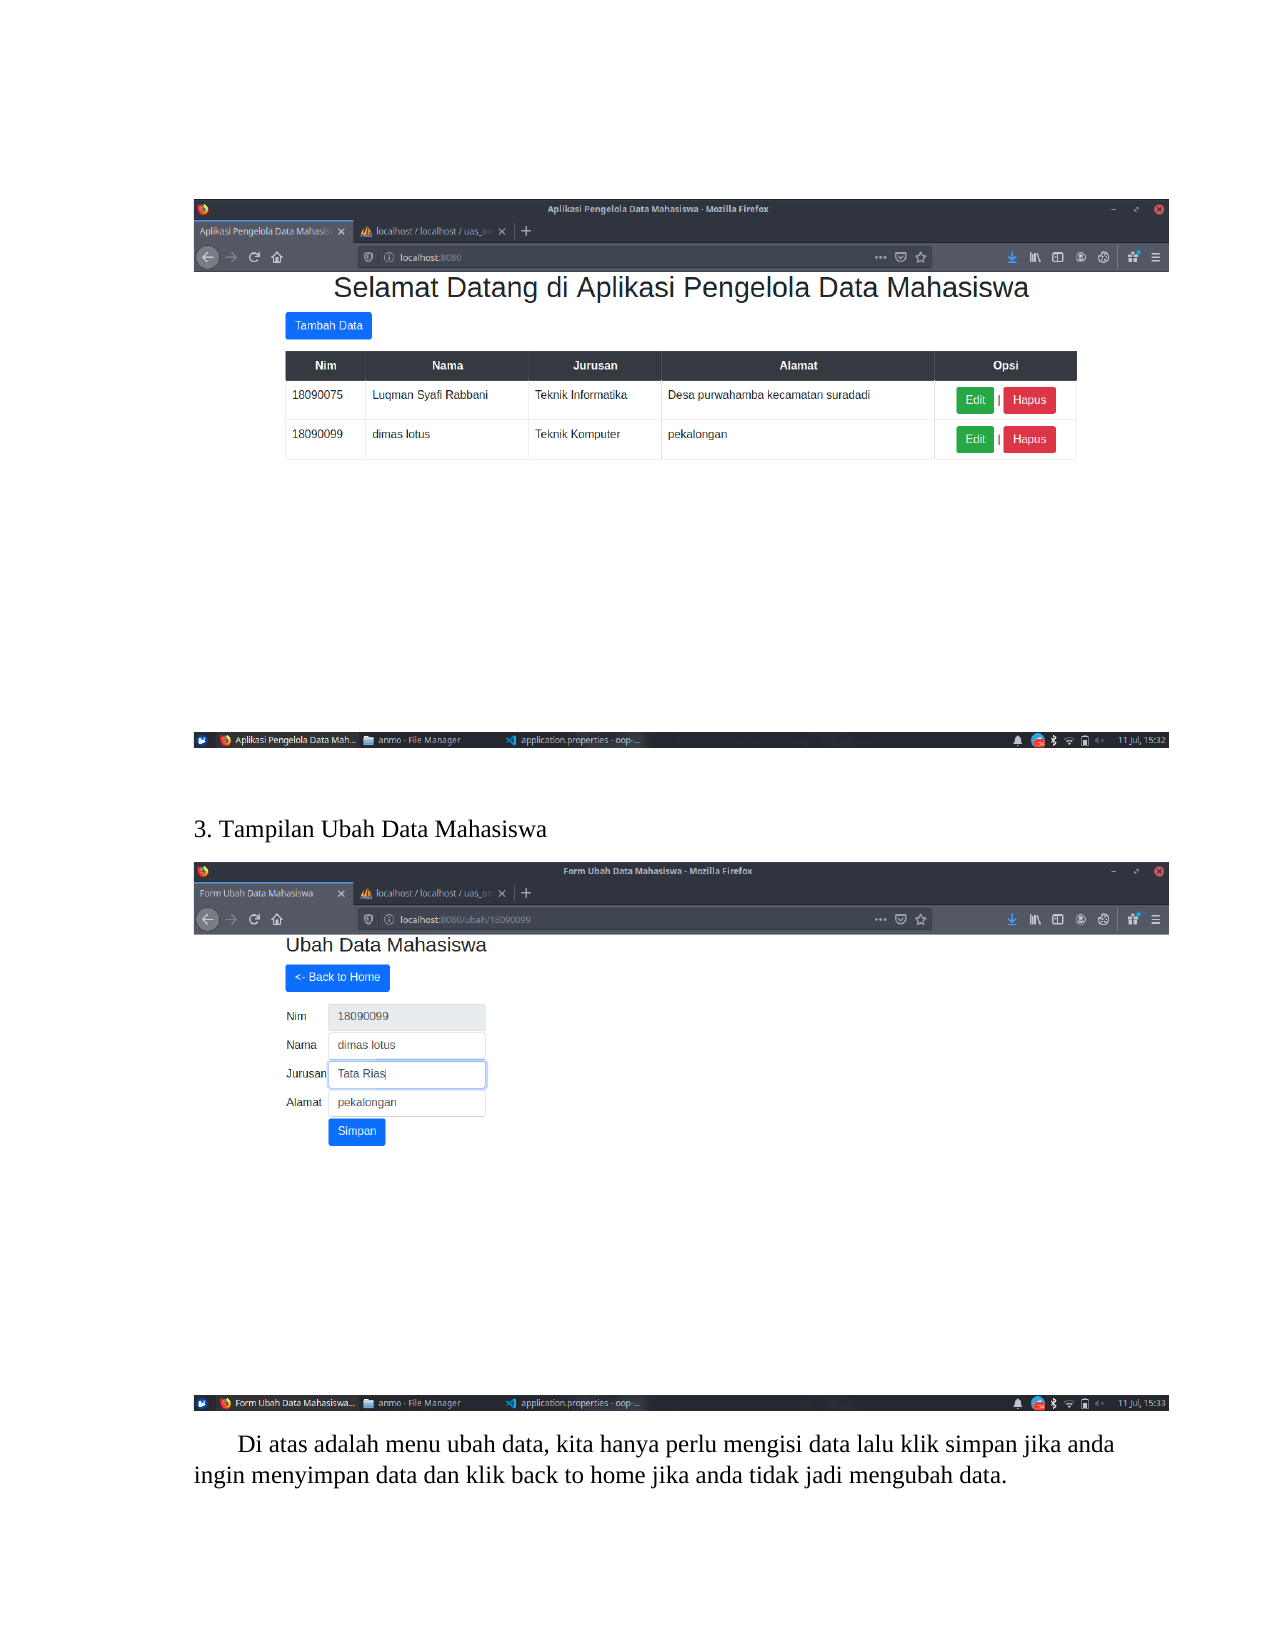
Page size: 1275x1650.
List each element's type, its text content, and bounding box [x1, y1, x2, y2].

picture [193, 199, 1169, 748]
list Tampilan Ubah Data Mahasiswa [150, 814, 1125, 843]
text Di atas adalah menu ubah data, kita hanya perlu mengisi data lalu klik simpan jika anda ingin menyimpan data dan klik back to home jika anda tidak jadi mengubah data. [194, 1429, 1125, 1489]
picture [193, 862, 1169, 1411]
